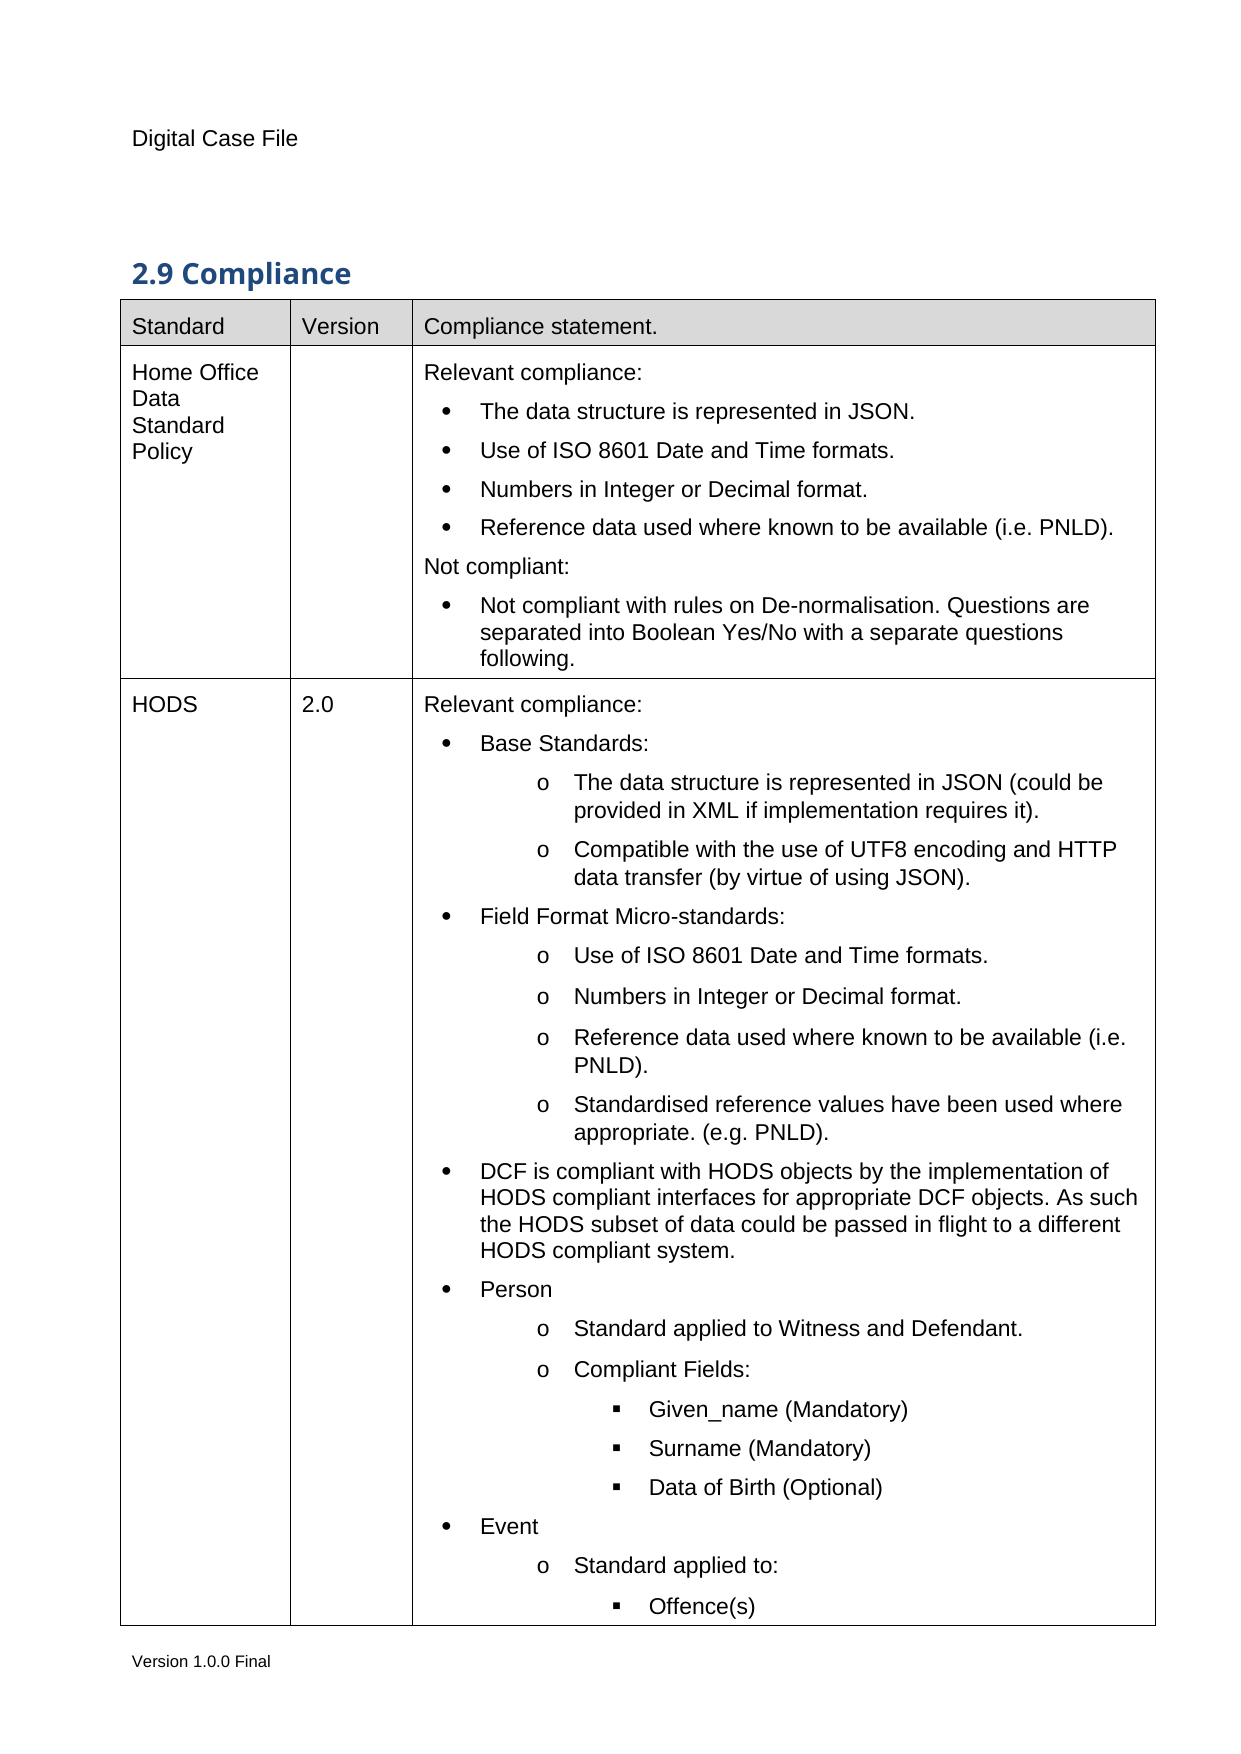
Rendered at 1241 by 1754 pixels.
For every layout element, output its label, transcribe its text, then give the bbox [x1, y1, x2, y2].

table_cell [291, 346, 412, 677]
table_cell Home Office Data Standard Policy [121, 346, 290, 677]
table_header Standard [121, 300, 290, 345]
table_cell 2.0 [291, 679, 412, 1625]
table_cell HODS [121, 679, 290, 1625]
table_header Version [291, 300, 412, 345]
table_header Compliance statement. [413, 300, 1155, 345]
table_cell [413, 679, 1155, 1625]
subtitle Compliance [132, 253, 1144, 293]
table_cell Relevant compliance: The data structure is represented in JSON. Use of ISO 8601 Date and Time formats. Numbers in Integer or Decimal format. Reference data used where known to be available (i.e. PNLD). Not compliant: Not compliant with rules on De-normalisation. Questions are separated into Boolean Yes/No with a separate questions following. [413, 346, 1155, 677]
